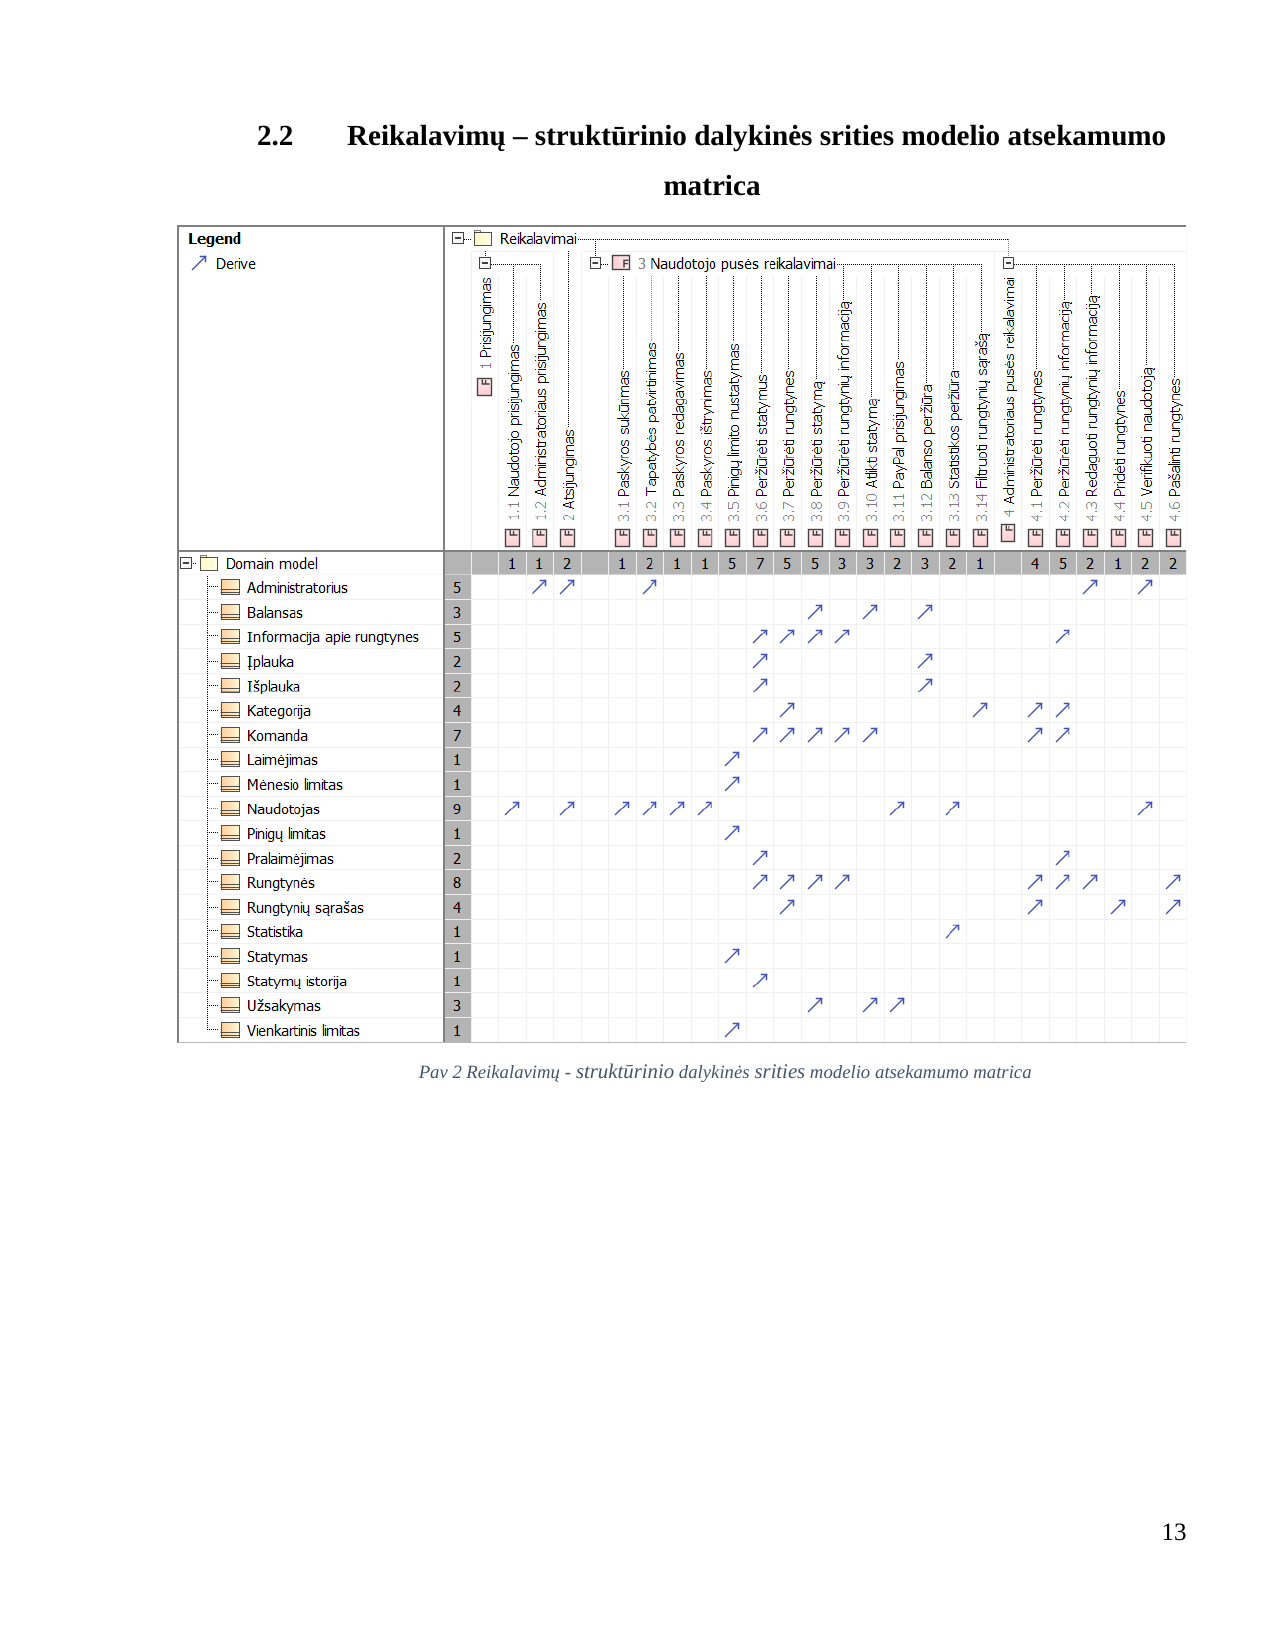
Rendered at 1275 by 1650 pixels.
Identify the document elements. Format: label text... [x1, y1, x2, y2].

subtitle Reikalavimų – struktūrinio dalykinės srities modelio atsekamumo matrica [237, 118, 1186, 202]
picture [177, 225, 1187, 1043]
